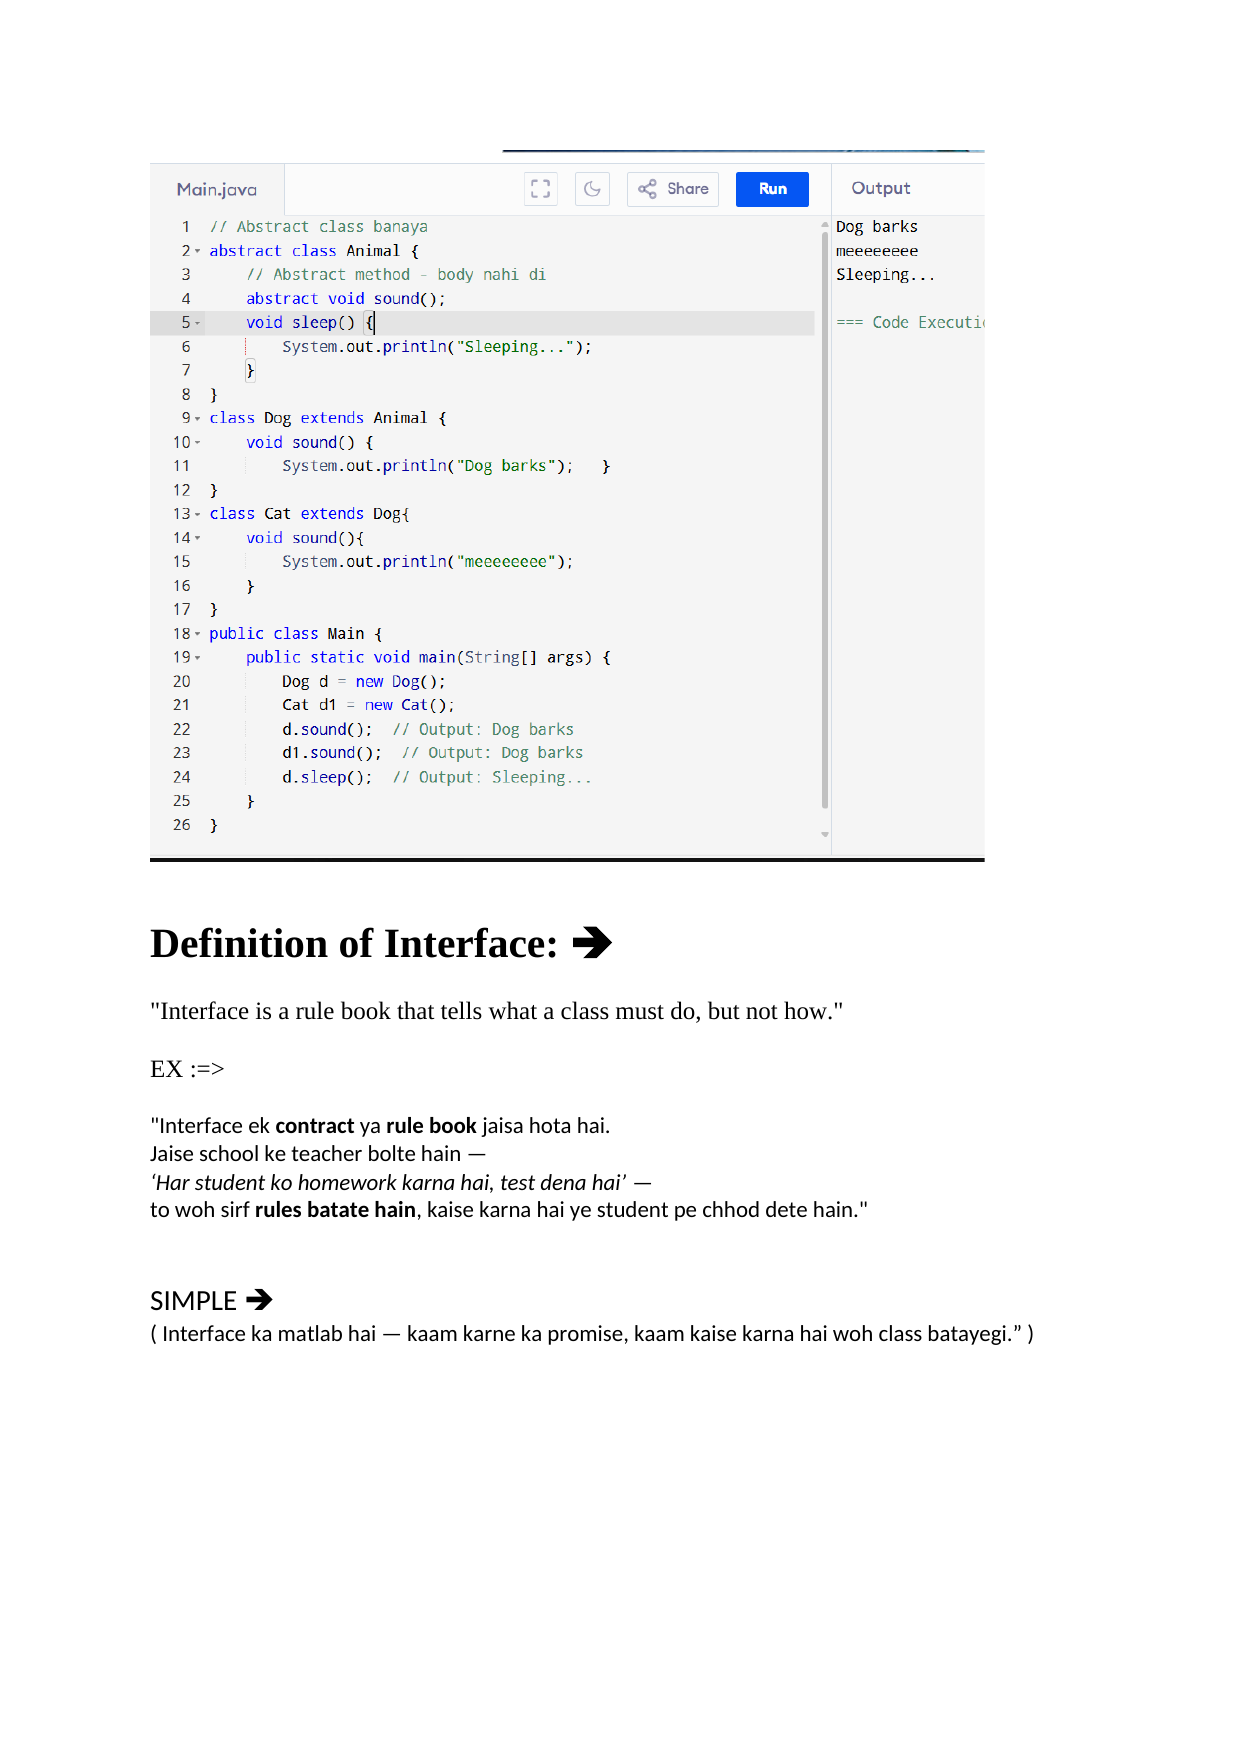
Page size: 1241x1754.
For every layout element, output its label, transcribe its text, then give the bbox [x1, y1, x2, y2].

picture [150, 150, 985, 862]
text "Interface ek contract ya rule book jaisa hota hai. Jaise school ke teacher bolte hain — ‘Har student ko homework karna hai, test dena hai’ — to woh sirf rules batate hain, kaise karna hai ye student pe chhod dete hain." [150, 1112, 1090, 1252]
text "Interface is a rule book that tells what a class must do, but not how." [150, 996, 1090, 1024]
text SIMPLE ( Interface ka matlab hai — kaam karne ka promise, kaam kaise karna hai woh class batayegi.” ) [150, 1282, 1090, 1347]
text EX :=> [150, 1054, 1090, 1082]
text Definition of Interface: [150, 891, 1090, 967]
